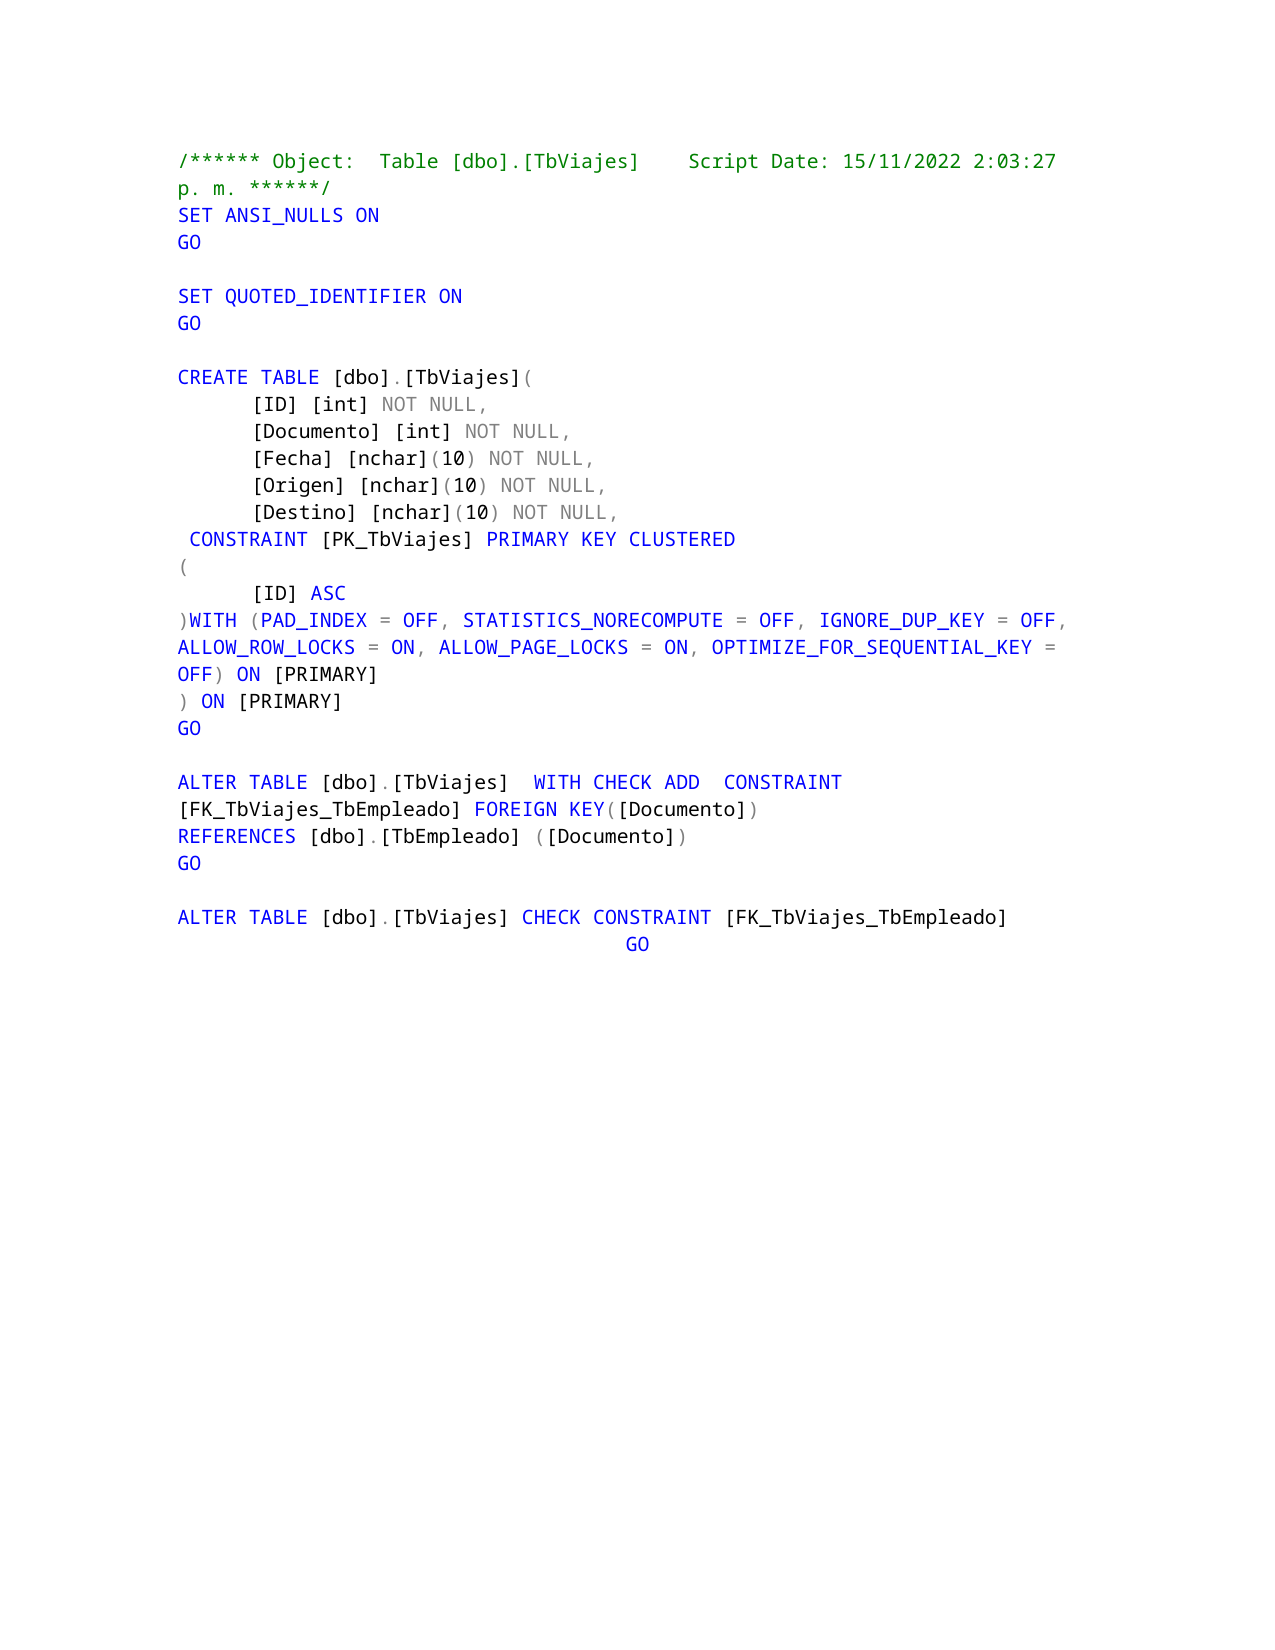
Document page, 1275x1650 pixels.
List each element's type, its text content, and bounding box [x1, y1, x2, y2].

text )WITH (PAD_INDEX = OFF, STATISTICS_NORECOMPUTE = OFF, IGNORE_DUP_KEY = OFF, ALLOW_ROW_LOCKS = ON, ALLOW_PAGE_LOCKS = ON, OPTIMIZE_FOR_SEQUENTIAL_KEY = OFF) ON [PRIMARY] [177, 606, 1098, 687]
text [Origen] [nchar](10) NOT NULL, [177, 471, 1098, 498]
text /****** Object: Table [dbo].[TbViajes] Script Date: 15/11/2022 2:03:27 p. m. ******/ [177, 148, 1098, 202]
text CONSTRAINT [PK_TbViajes] PRIMARY KEY CLUSTERED [177, 525, 1098, 552]
text GO [177, 228, 1098, 256]
text ALTER TABLE [dbo].[TbViajes] WITH CHECK ADD CONSTRAINT [FK_TbViajes_TbEmpleado] FOREIGN KEY([Documento]) [177, 768, 1098, 822]
text ) ON [PRIMARY] [177, 687, 1098, 714]
text SET QUOTED_IDENTIFIER ON [177, 282, 1098, 309]
text GO [177, 849, 1098, 876]
text [ID] [int] NOT NULL, [177, 390, 1098, 417]
text ALTER TABLE [dbo].[TbViajes] CHECK CONSTRAINT [FK_TbViajes_TbEmpleado] [177, 903, 1098, 930]
text [ID] ASC [177, 579, 1098, 606]
text SET ANSI_NULLS ON [177, 202, 1098, 228]
text GO [177, 309, 1098, 336]
text GO [177, 930, 1098, 957]
text ( [177, 552, 1098, 579]
text GO [177, 714, 1098, 741]
text [Destino] [nchar](10) NOT NULL, [177, 498, 1098, 525]
text [Fecha] [nchar](10) NOT NULL, [177, 444, 1098, 471]
text [Documento] [int] NOT NULL, [177, 417, 1098, 444]
text REFERENCES [dbo].[TbEmpleado] ([Documento]) [177, 822, 1098, 849]
text CREATE TABLE [dbo].[TbViajes]( [177, 363, 1098, 390]
